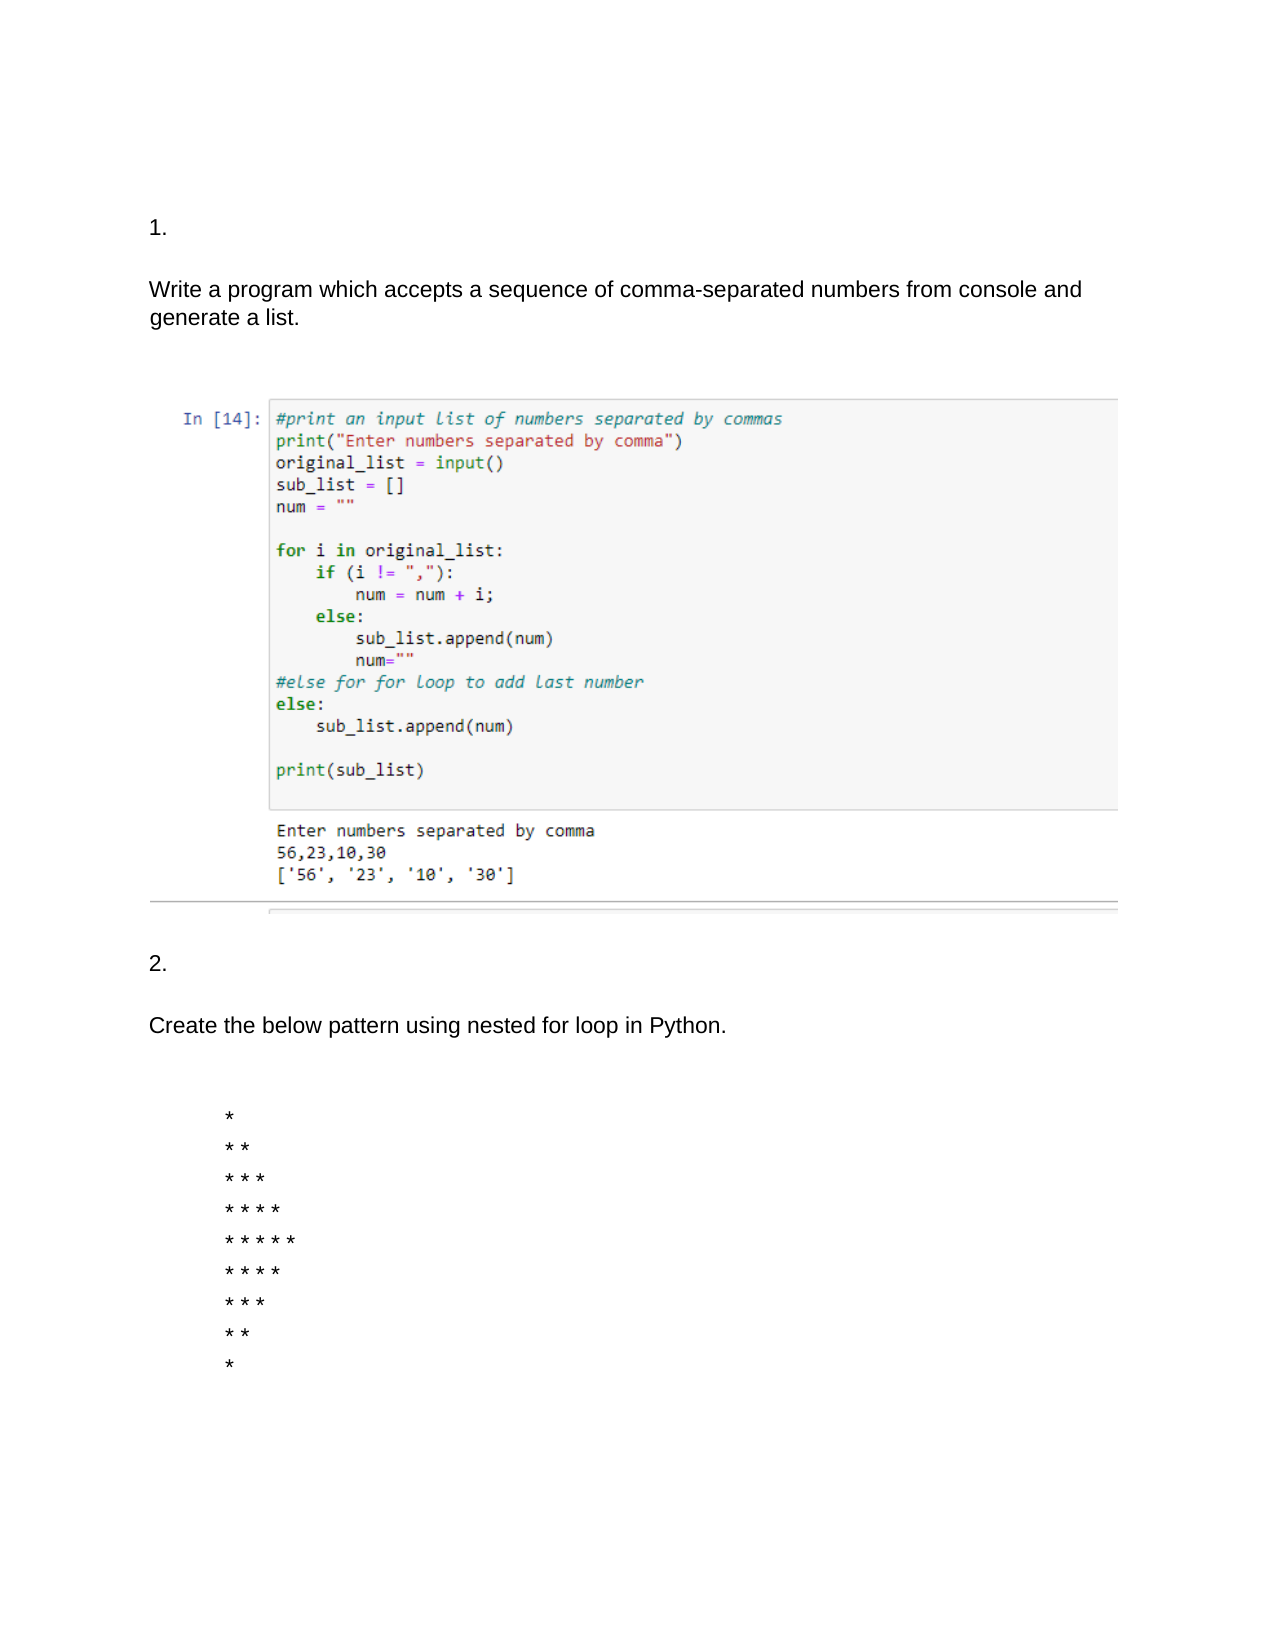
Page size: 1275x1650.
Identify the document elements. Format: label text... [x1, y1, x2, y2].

list * * * * [225, 1230, 1118, 1256]
list * * * [225, 1261, 1118, 1287]
text Create the below pattern using nested for loop in Python. [148, 1012, 1118, 1039]
list * * * [225, 1199, 1118, 1225]
text * [225, 1106, 1118, 1132]
list * * [225, 1168, 1118, 1194]
text * [225, 1354, 1118, 1381]
list * [225, 1323, 1118, 1349]
text Write a program which accepts a sequence of comma-separated numbers from console and generate a list. [148, 276, 1118, 331]
text 1. [148, 214, 1118, 240]
text 2. [148, 950, 1118, 976]
list * * [225, 1292, 1118, 1318]
list * [225, 1137, 1118, 1163]
picture [150, 395, 1118, 914]
